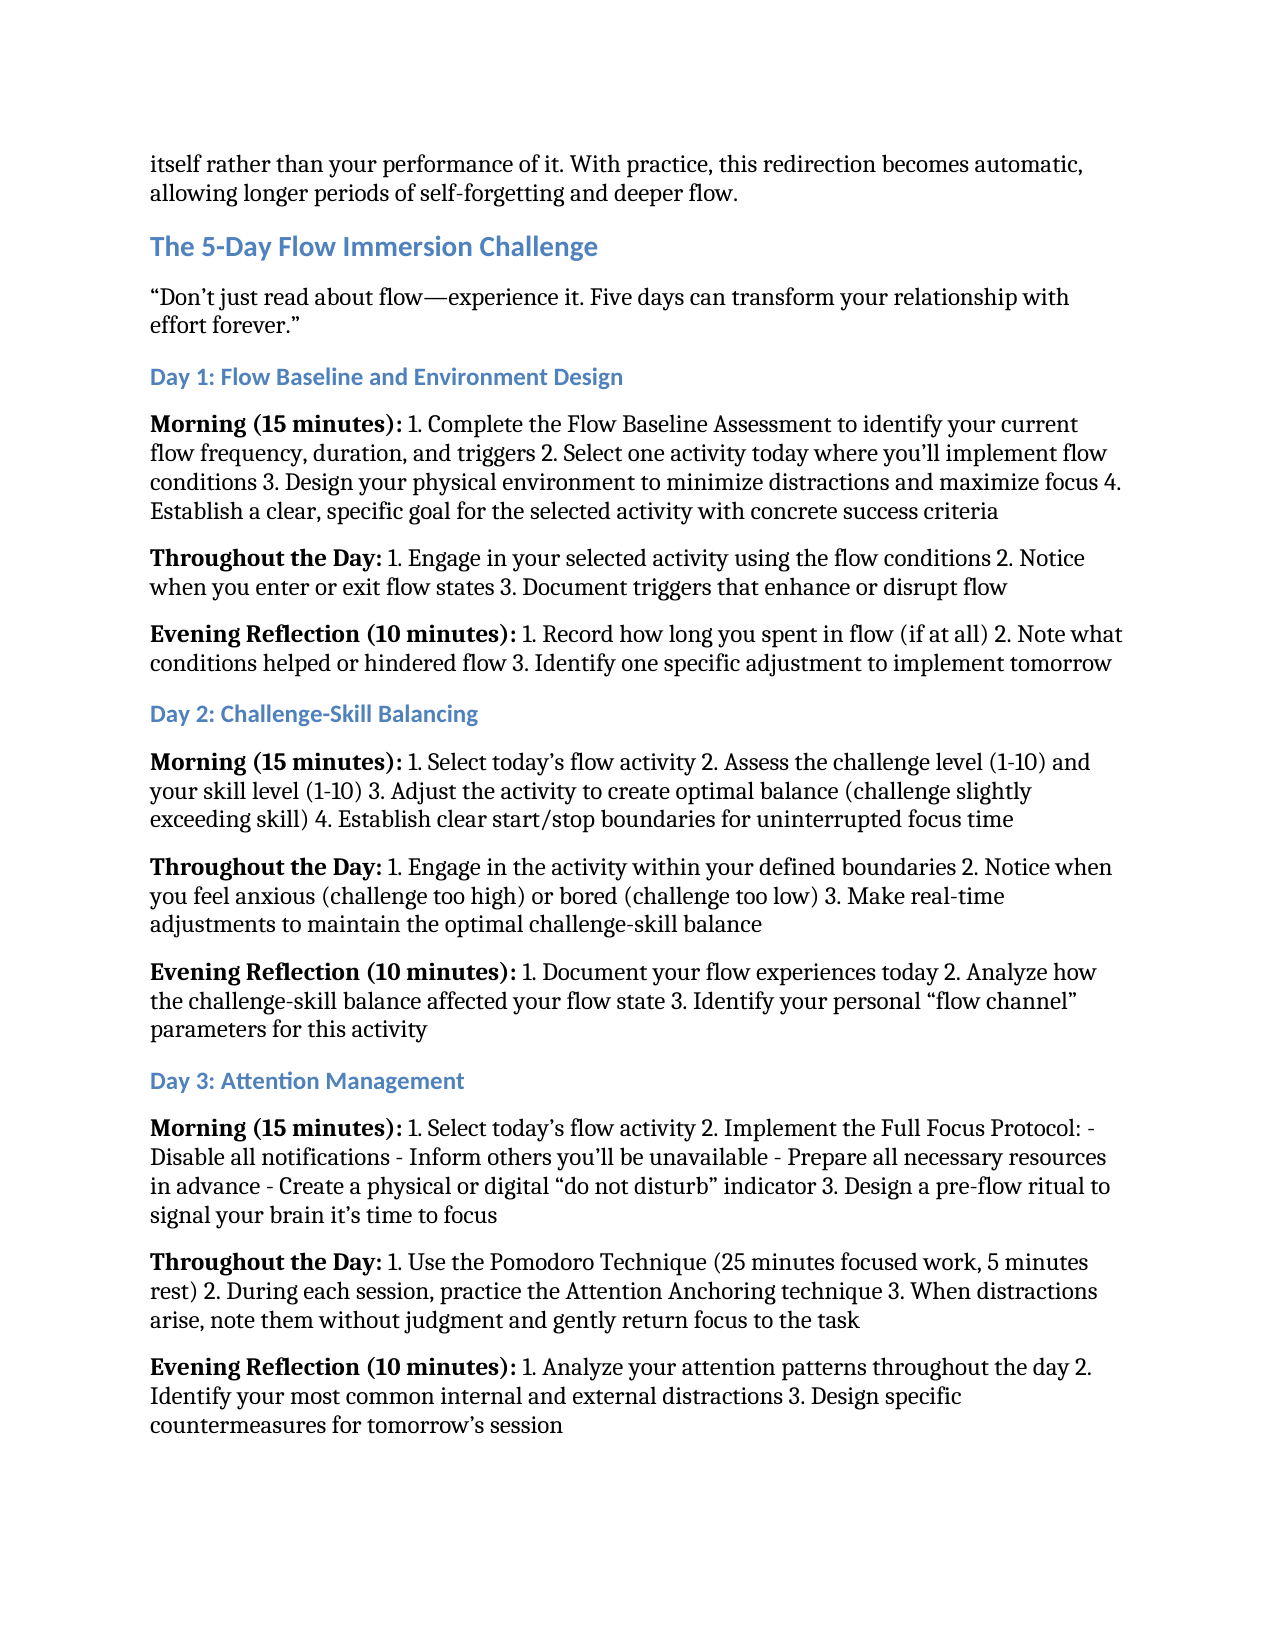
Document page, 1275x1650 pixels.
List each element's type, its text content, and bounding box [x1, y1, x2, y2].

text Morning (15 minutes): 1. Complete the Flow Baseline Assessment to identify your current flow frequency, duration, and triggers 2. Select one activity today where you’ll implement flow conditions 3. Design your physical environment to minimize distractions and maximize focus 4. Establish a clear, specific goal for the selected activity with concrete success criteria [150, 410, 1125, 525]
subtitle Day 3: Attention Management [150, 1065, 1125, 1096]
text Evening Reflection (10 minutes): 1. Document your flow experiences today 2. Analyze how the challenge-skill balance affected your flow state 3. Identify your personal “flow channel” parameters for this activity [150, 958, 1125, 1044]
subtitle The 5-Day Flow Immersion Challenge [150, 228, 1125, 264]
text Throughout the Day: 1. Engage in the activity within your defined boundaries 2. Notice when you feel anxious (challenge too high) or bored (challenge too low) 3. Make real-time adjustments to maintain the optimal challenge-skill balance [150, 853, 1125, 939]
text Throughout the Day: 1. Use the Pomodoro Technique (25 minutes focused work, 5 minutes rest) 2. During each session, practice the Attention Anchoring technique 3. When distractions arise, note them without judgment and gently return focus to the task [150, 1248, 1125, 1334]
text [150, 150, 1125, 207]
text Evening Reflection (10 minutes): 1. Record how long you spent in flow (if at all) 2. Note what conditions helped or hindered flow 3. Identify one specific adjustment to implement tomorrow [150, 620, 1125, 678]
text Evening Reflection (10 minutes): 1. Analyze your attention patterns throughout the day 2. Identify your most common internal and external distractions 3. Design specific countermeasures for tomorrow’s session [150, 1353, 1125, 1439]
text Throughout the Day: 1. Engage in your selected activity using the flow conditions 2. Notice when you enter or exit flow states 3. Document triggers that enhance or disrupt flow [150, 544, 1125, 602]
text Morning (15 minutes): 1. Select today’s flow activity 2. Implement the Full Focus Protocol: - Disable all notifications - Inform others you’ll be unavailable - Prepare all necessary resources in advance - Create a physical or digital “do not disturb” indicator 3. Design a pre-flow ritual to signal your brain it’s time to focus [150, 1114, 1125, 1229]
text “Don’t just read about flow—experience it. Five days can transform your relationship with effort forever.” [150, 283, 1125, 340]
text Morning (15 minutes): 1. Select today’s flow activity 2. Assess the challenge level (1-10) and your skill level (1-10) 3. Adjust the activity to create optimal balance (challenge slightly exceeding skill) 4. Establish clear start/stop boundaries for uninterrupted focus time [150, 748, 1125, 834]
subtitle Day 1: Flow Baseline and Environment Design [150, 361, 1125, 392]
subtitle Day 2: Challenge-Skill Balancing [150, 699, 1125, 729]
